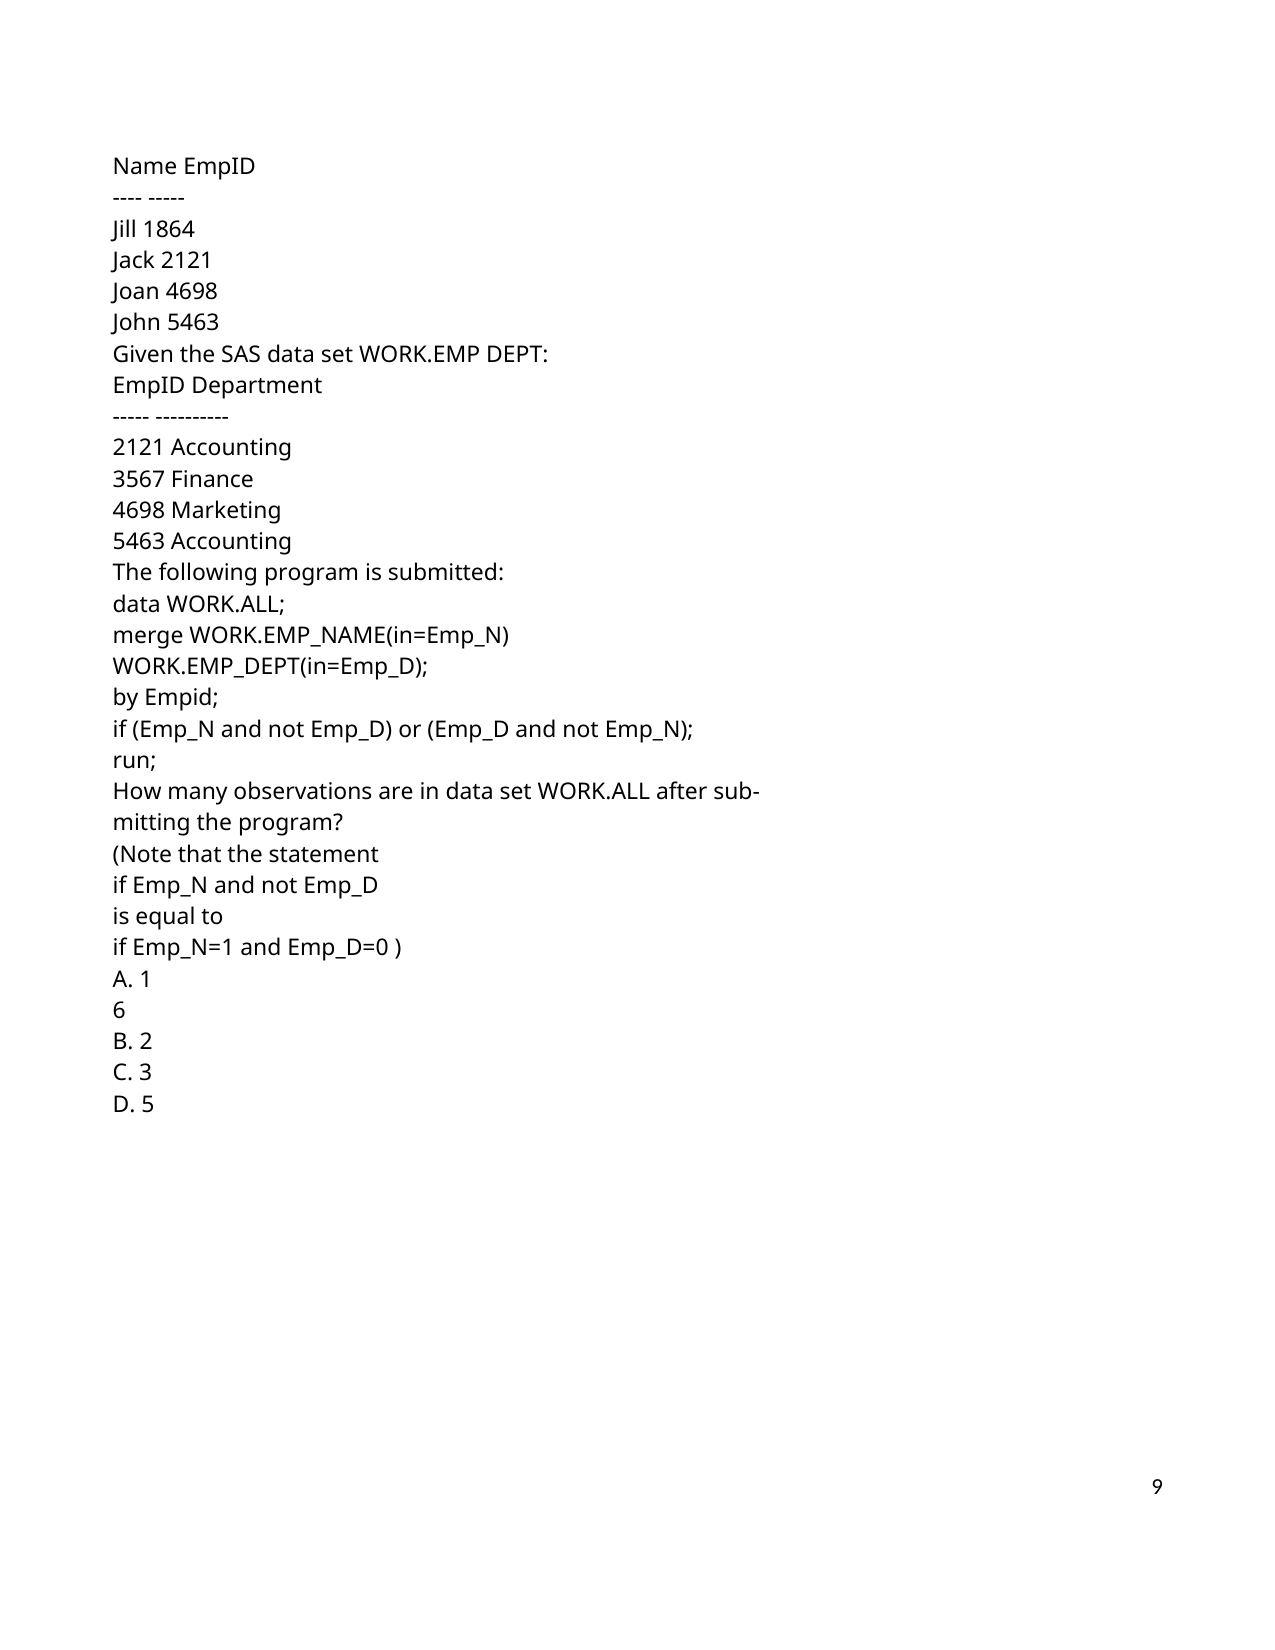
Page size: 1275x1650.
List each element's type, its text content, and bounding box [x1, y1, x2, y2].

text The following program is submitted: [112, 556, 1162, 587]
text C. 3 [112, 1056, 1162, 1087]
text Jack 2121 [112, 244, 1162, 275]
text EmpID Department [112, 369, 1162, 400]
text if (Emp_N and not Emp_D) or (Emp_D and not Emp_N); [112, 712, 1162, 744]
text 3567 Finance [112, 462, 1162, 494]
text How many observations are in data set WORK.ALL after sub- [112, 775, 1162, 806]
text ----- ---------- [112, 400, 1162, 431]
text 6 [112, 994, 1162, 1025]
text Name EmpID [112, 150, 1162, 181]
text Given the SAS data set WORK.EMP DEPT: [112, 337, 1162, 369]
text mitting the program? [112, 806, 1162, 837]
text 2121 Accounting [112, 431, 1162, 462]
text ---- ----- [112, 181, 1162, 212]
text 4698 Marketing [112, 494, 1162, 525]
text (Note that the statement [112, 837, 1162, 869]
text if Emp_N and not Emp_D [112, 869, 1162, 900]
text if Emp_N=1 and Emp_D=0 ) [112, 931, 1162, 962]
text 5463 Accounting [112, 525, 1162, 556]
text run; [112, 744, 1162, 775]
text Jill 1864 [112, 212, 1162, 244]
text John 5463 [112, 306, 1162, 337]
text data WORK.ALL; [112, 587, 1162, 619]
text A. 1 [112, 962, 1162, 994]
text Joan 4698 [112, 275, 1162, 306]
text D. 5 [112, 1087, 1162, 1119]
text B. 2 [112, 1025, 1162, 1056]
text by Empid; [112, 681, 1162, 712]
text is equal to [112, 900, 1162, 931]
text WORK.EMP_DEPT(in=Emp_D); [112, 650, 1162, 681]
text merge WORK.EMP_NAME(in=Emp_N) [112, 619, 1162, 650]
